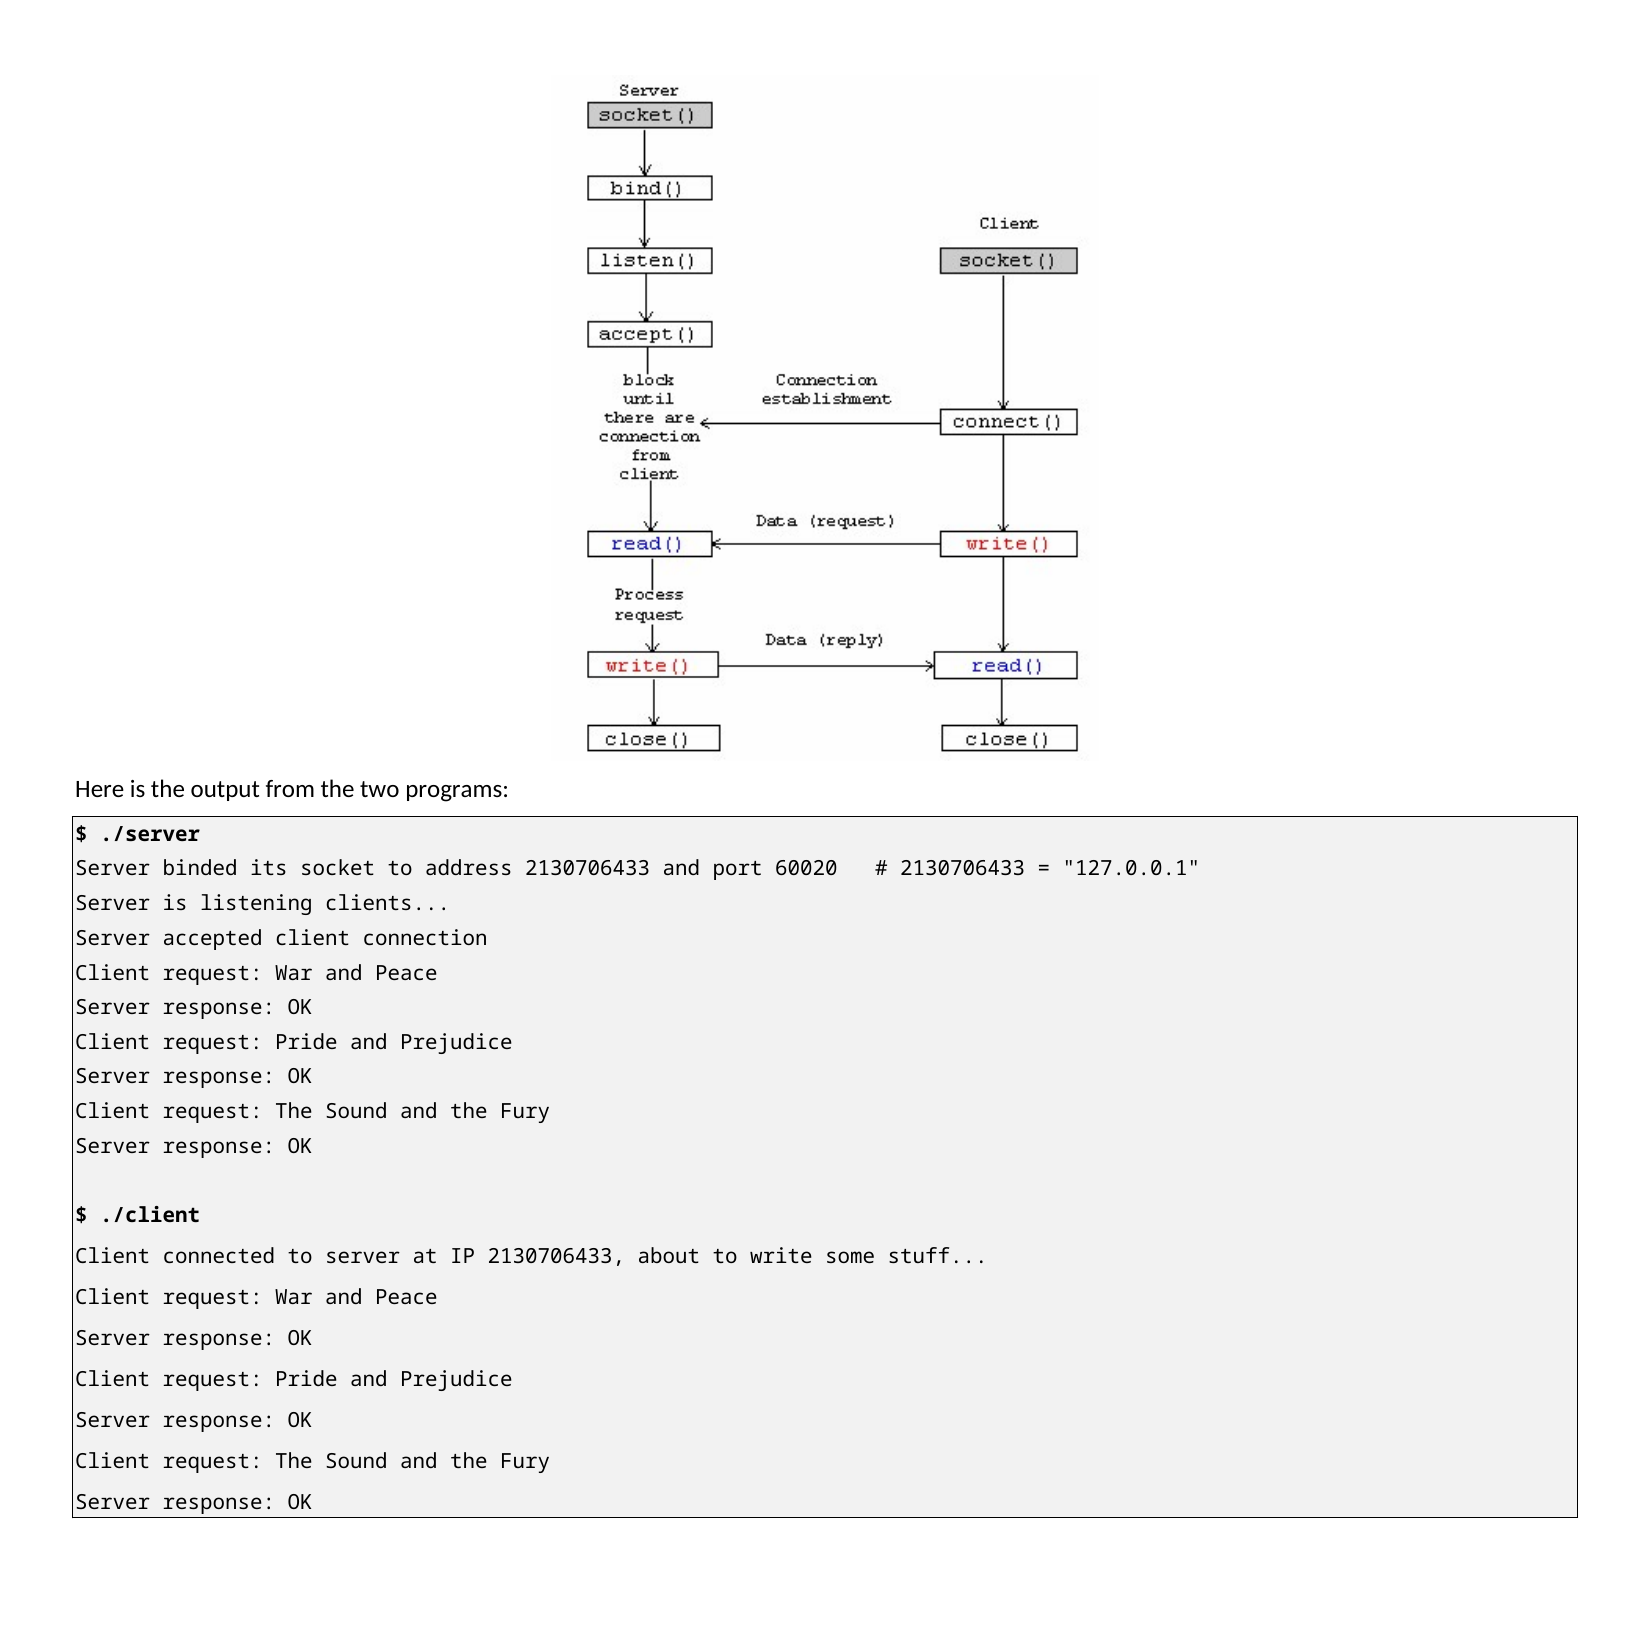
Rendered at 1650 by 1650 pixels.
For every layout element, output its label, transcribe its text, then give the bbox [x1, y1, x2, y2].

text Server response: OK [73, 1128, 1577, 1159]
text Server response: OK [73, 1058, 1577, 1090]
text Server response: OK [73, 1320, 1577, 1352]
picture [550, 75, 1100, 761]
text Client request: Pride and Prejudice [73, 1361, 1577, 1393]
text Server is listening clients... [73, 885, 1577, 917]
text Server binded its socket to address 2130706433 and port 60020 # 2130706433 = "127.0.0.1" [73, 850, 1577, 882]
text Here is the output from the two programs: [75, 773, 1575, 803]
text Client connected to server at IP 2130706433, about to write some stuff... [73, 1238, 1577, 1270]
text Client request: The Sound and the Fury [73, 1093, 1577, 1125]
text Client request: War and Peace [73, 1279, 1577, 1311]
text Client request: The Sound and the Fury [73, 1443, 1577, 1474]
text Server response: OK [73, 1402, 1577, 1433]
text Server response: OK [73, 1484, 1577, 1517]
text $ ./client [73, 1197, 1577, 1229]
text Client request: War and Peace [73, 954, 1577, 986]
text Client request: Pride and Prejudice [73, 1024, 1577, 1055]
text Server response: OK [73, 989, 1577, 1021]
text $ ./server [73, 817, 1577, 847]
text Server accepted client connection [73, 920, 1577, 951]
